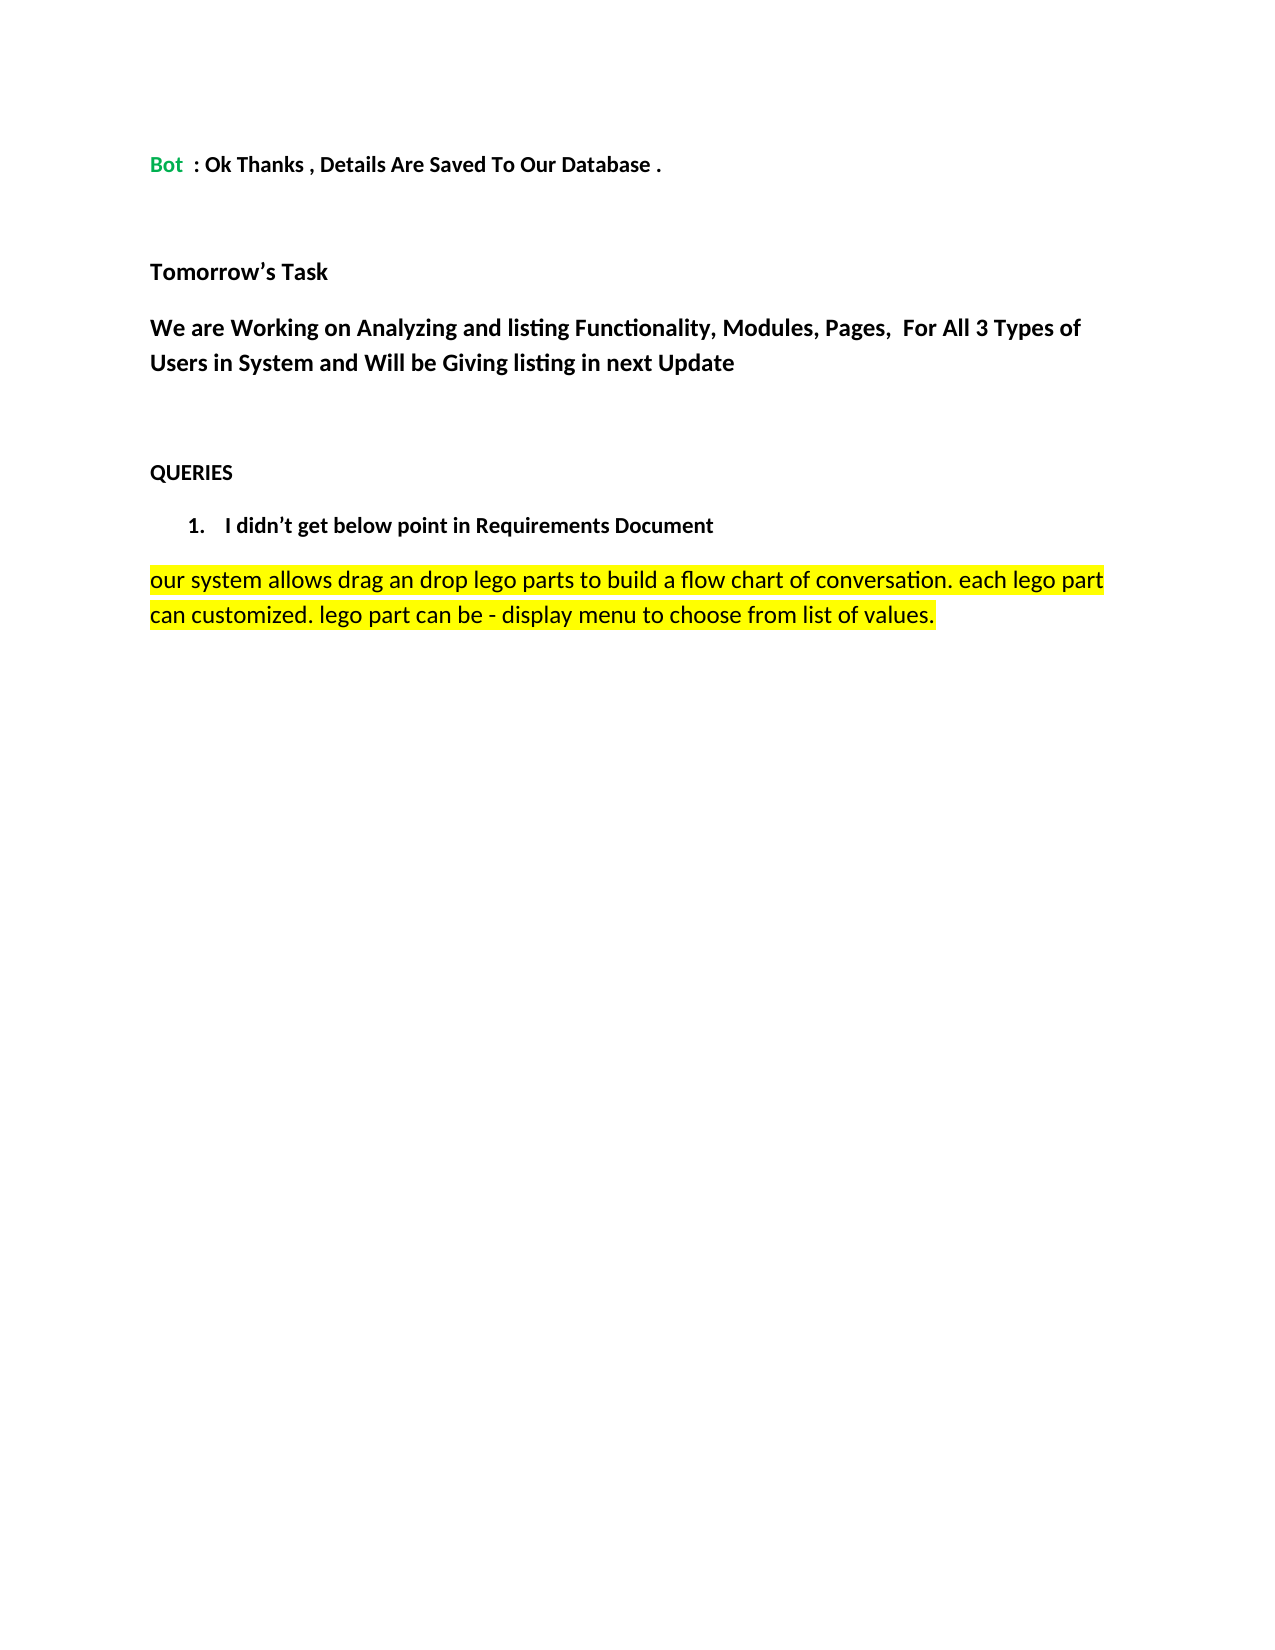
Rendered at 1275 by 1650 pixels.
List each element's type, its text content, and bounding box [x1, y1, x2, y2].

text Bot : Ok Thanks , Details Are Saved To Our Database . [150, 150, 1125, 178]
text QUERIES [150, 458, 1125, 487]
text Tomorrow’s Task [150, 256, 1125, 287]
text our system allows drag an drop lego parts to build a flow chart of conversation. each lego part can customized. lego part can be - display menu to choose from list of values. [150, 564, 1125, 630]
list I didn’t get below point in Requirements Document [187, 512, 1125, 539]
text We are Working on Analyzing and listing Functionality, Modules, Pages, For All 3 Types of Users in System and Will be Giving listing in next Update [150, 312, 1125, 377]
